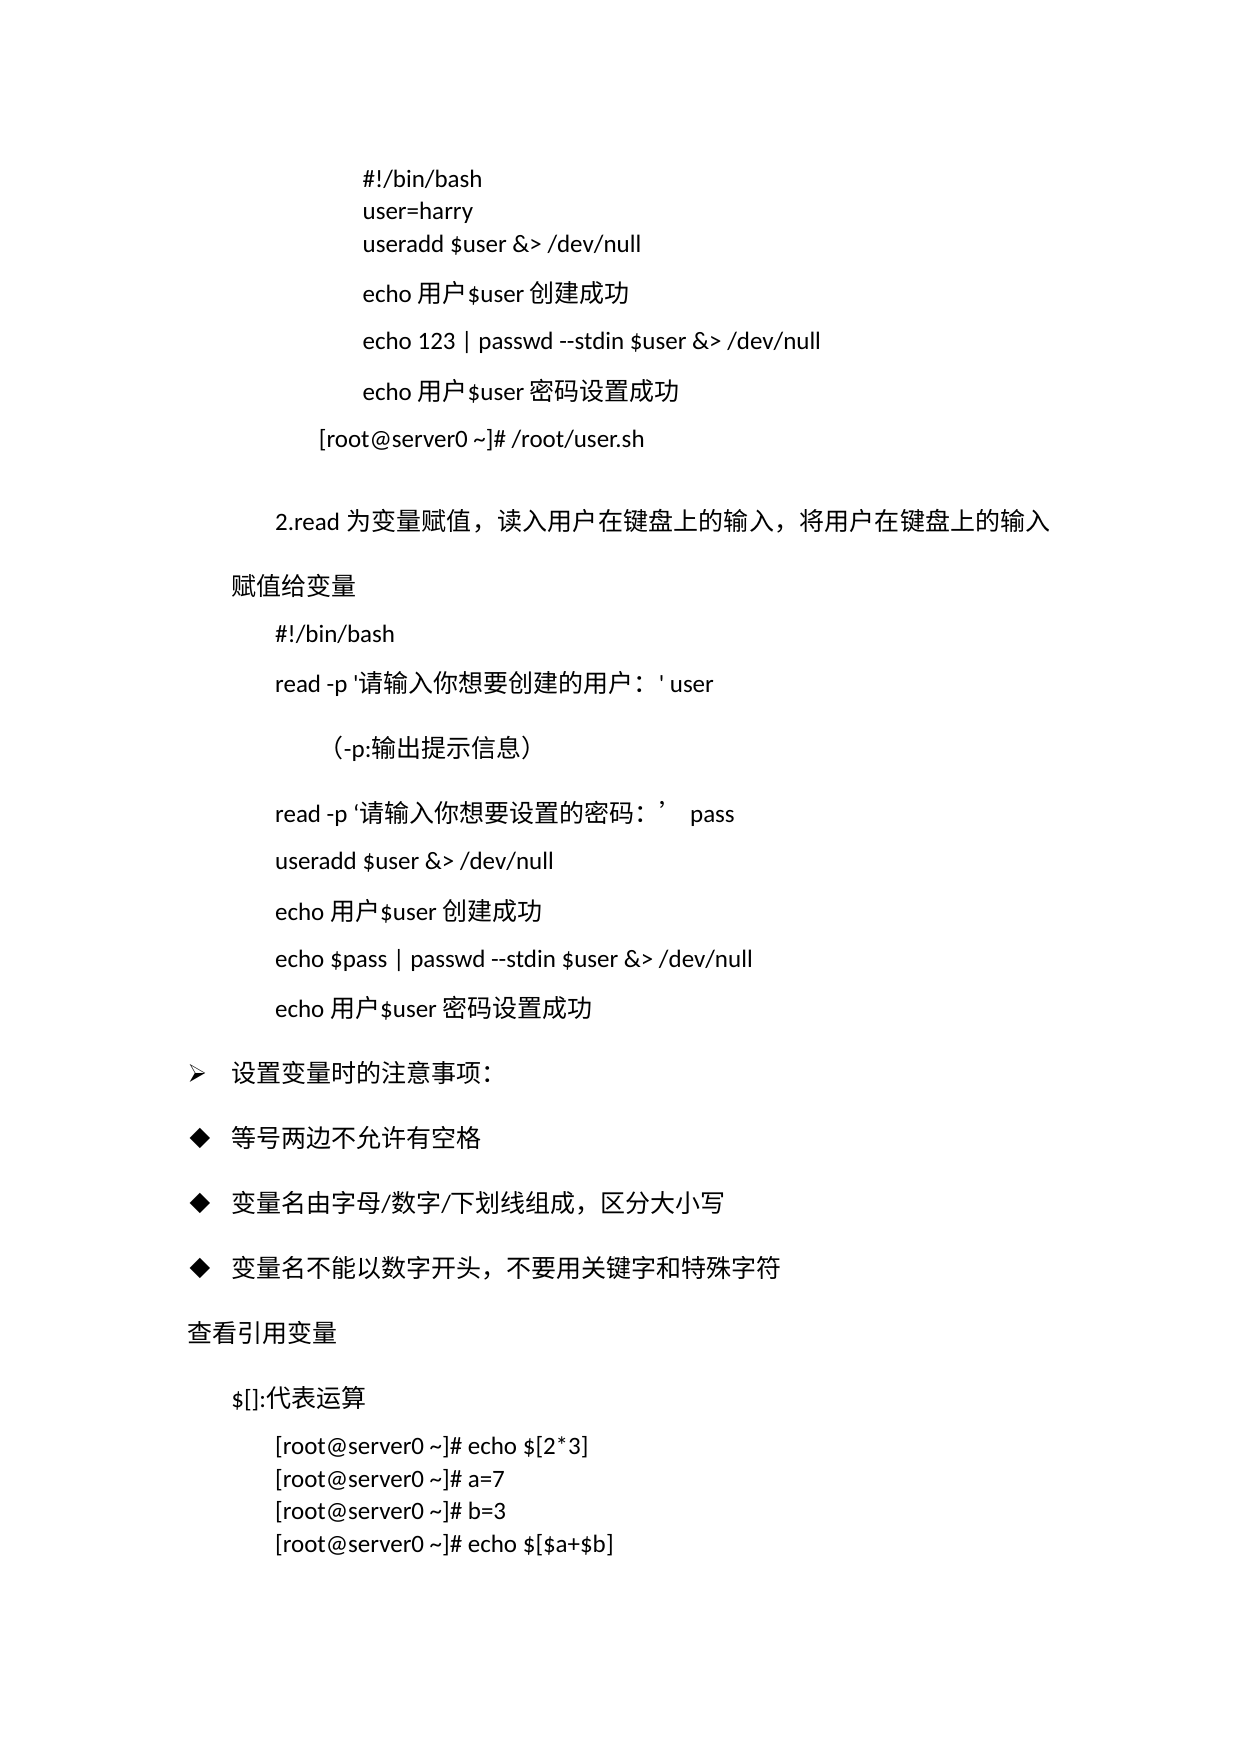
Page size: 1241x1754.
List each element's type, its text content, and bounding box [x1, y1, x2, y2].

list [root@server0 ~]# /root/user.sh [319, 422, 1053, 454]
list read -p '请输入你想要创建的用户：' user [231, 649, 1053, 714]
list user=harry [319, 194, 1053, 227]
list （-p:输出提示信息） [275, 714, 1053, 779]
list 查看引用变量 [187, 1299, 1053, 1364]
list echo 123 | passwd --stdin $user &> /dev/null [319, 324, 1053, 357]
list 设置变量时的注意事项： [187, 1039, 1053, 1104]
list read -p ‘请输入你想要设置的密码：’ pass [231, 779, 1053, 844]
list 变量名不能以数字开头，不要用关键字和特殊字符 [187, 1234, 1053, 1299]
list echo 用户$user创建成功 [231, 877, 1053, 942]
list useradd $user &> /dev/null [231, 844, 1053, 877]
list 等号两边不允许有空格 [187, 1104, 1053, 1169]
list 2.read 为变量赋值，读入用户在键盘上的输入，将用户在键盘上的输入赋值给变量 [231, 487, 1053, 617]
list [root@server0 ~]# echo $[$a+$b] [231, 1527, 1053, 1559]
list [root@server0 ~]# b=3 [231, 1494, 1053, 1527]
list [root@server0 ~]# echo $[2*3] [231, 1429, 1053, 1462]
list echo 用户$user创建成功 [319, 259, 1053, 324]
list useradd $user &> /dev/null [319, 227, 1053, 259]
list 变量名由字母/数字/下划线组成，区分大小写 [187, 1169, 1053, 1234]
list #!/bin/bash [231, 617, 1053, 649]
list #!/bin/bash [319, 162, 1053, 194]
list [root@server0 ~]# a=7 [231, 1462, 1053, 1494]
list $[]:代表运算 [187, 1364, 1053, 1429]
list echo 用户$user密码设置成功 [231, 974, 1053, 1039]
list echo $pass | passwd --stdin $user &> /dev/null [231, 942, 1053, 974]
list echo 用户$user密码设置成功 [319, 357, 1053, 422]
